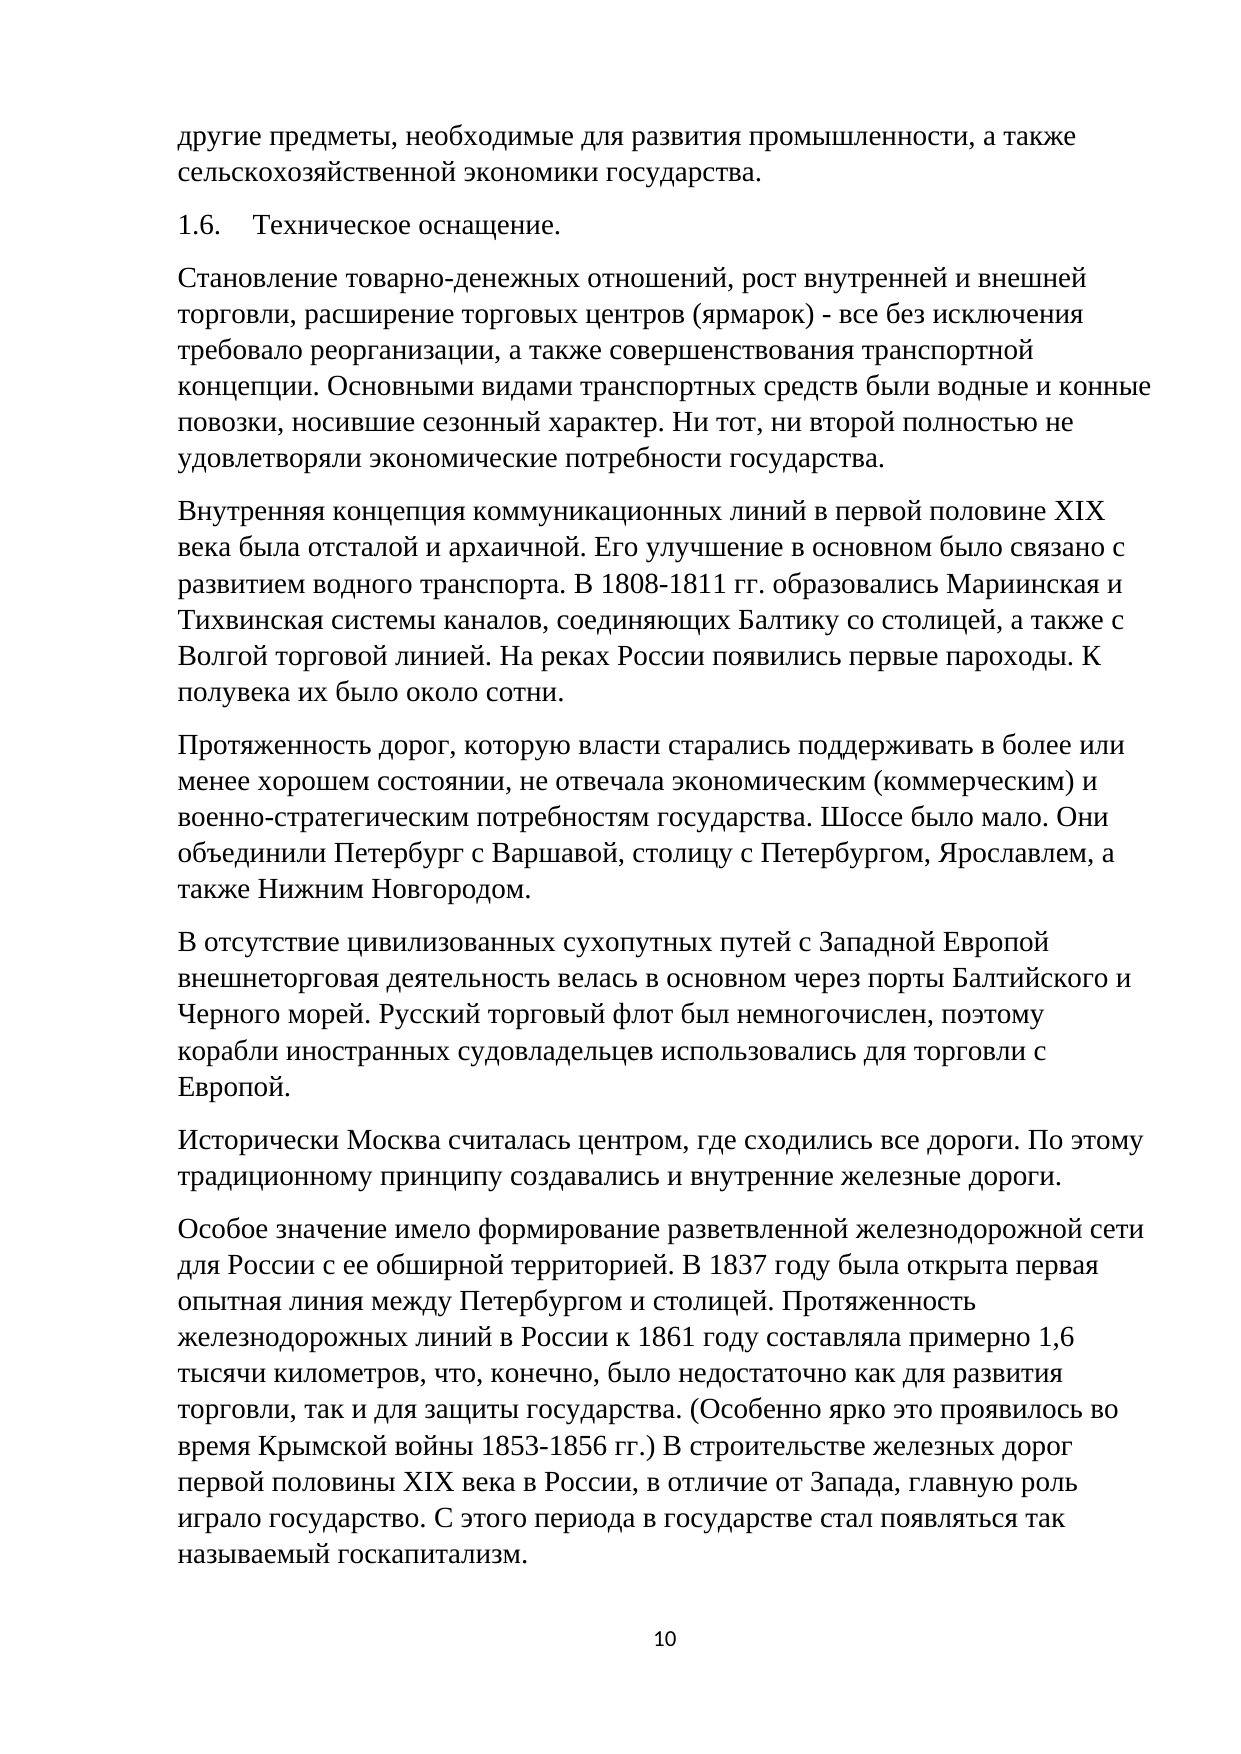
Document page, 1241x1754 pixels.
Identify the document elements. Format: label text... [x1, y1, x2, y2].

text Становление товарно-денежных отношений, рост внутренней и внешней торговли, расширение торговых центров (ярмарок) - все без исключения требовало реорганизации, а также совершенствования транспортной концепции. Основными видами транспортных средств были водные и конные повозки, носившие сезонный характер. Ни тот, ни второй полностью не удовлетворяли экономические потребности государства. [177, 260, 1152, 474]
text Исторически Москва считалась центром, где сходились все дороги. По этому традиционному принципу создавались и внутренние железные дороги. [177, 1122, 1152, 1191]
text Особое значение имело формирование разветвленной железнодорожной сети для России с ее обширной территорией. В 1837 году была открыта первая опытная линия между Петербургом и столицей. Протяженность железнодорожных линий в России к 1861 году составляла примерно 1,6 тысячи километров, что, конечно, было недостаточно как для развития торговли, так и для защиты государства. (Особенно ярко это проявилось во время Крымской войны 1853-1856 гг.) В строительстве железных дорог первой половины XIX века в России, в отличие от Запада, главную роль играло государство. С этого периода в государстве стал появляться так называемый госкапитализм. [177, 1211, 1152, 1569]
list Техническое оснащение. [177, 207, 1152, 241]
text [177, 118, 1152, 188]
text В отсутствие цивилизованных сухопутных путей с Западной Европой внешнеторговая деятельность велась в основном через порты Балтийского и Черного морей. Русский торговый флот был немногочислен, поэтому корабли иностранных судовладельцев использовались для торговли с Европой. [177, 924, 1152, 1102]
text Протяженность дорог, которую власти старались поддерживать в более или менее хорошем состоянии, не отвечала экономическим (коммерческим) и военно-стратегическим потребностям государства. Шоссе было мало. Они объединили Петербург с Варшавой, столицу с Петербургом, Ярославлем, а также Нижним Новгородом. [177, 727, 1152, 905]
text Внутренняя концепция коммуникационных линий в первой половине XIX века была отсталой и архаичной. Его улучшение в основном было связано с развитием водного транспорта. В 1808-1811 гг. образовались Мариинская и Тихвинская системы каналов, соединяющих Балтику со столицей, а также с Волгой торговой линией. На реках России появились первые пароходы. К полувека их было около сотни. [177, 493, 1152, 708]
